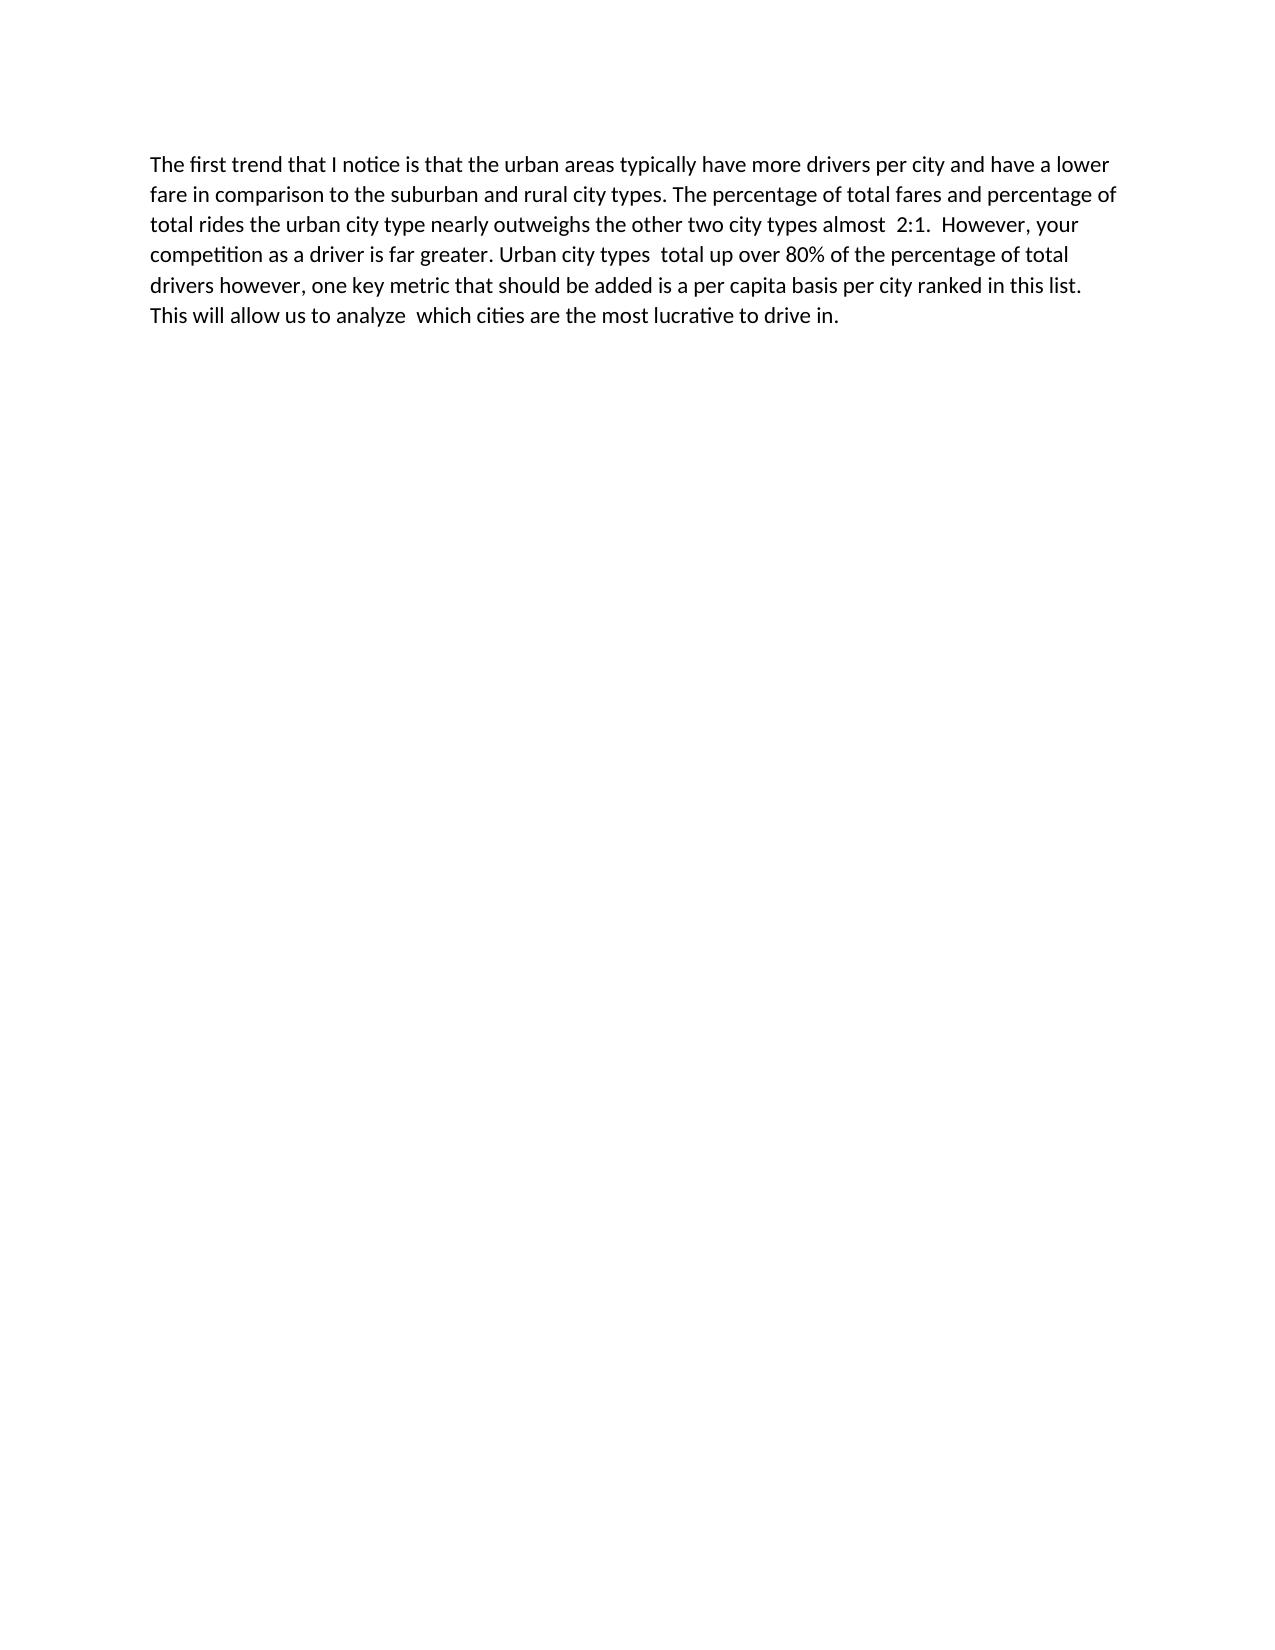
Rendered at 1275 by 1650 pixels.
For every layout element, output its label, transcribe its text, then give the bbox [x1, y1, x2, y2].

text The first trend that I notice is that the urban areas typically have more drivers per city and have a lower fare in comparison to the suburban and rural city types. The percentage of total fares and percentage of total rides the urban city type nearly outweighs the other two city types almost 2:1. However, your competition as a driver is far greater. Urban city types total up over 80% of the percentage of total drivers however, one key metric that should be added is a per capita basis per city ranked in this list. This will allow us to analyze which cities are the most lucrative to drive in. [150, 150, 1125, 329]
